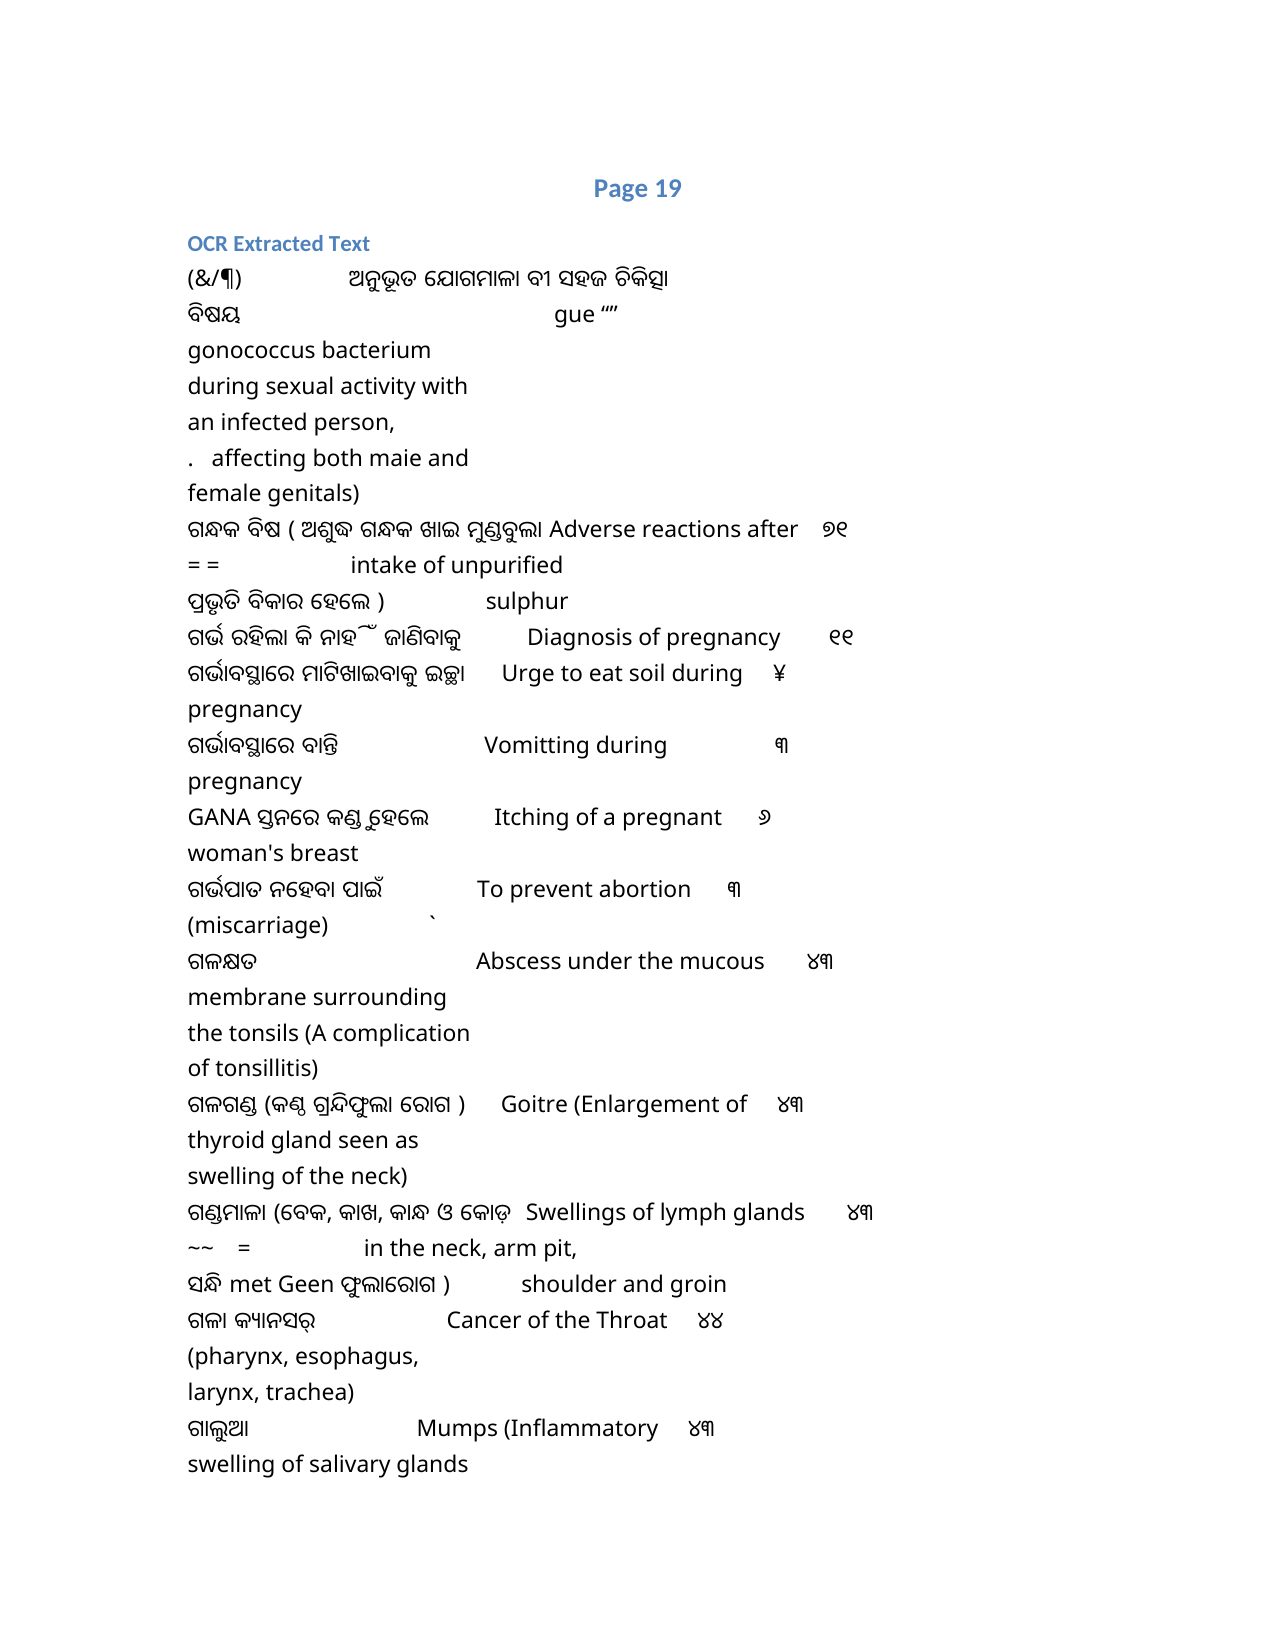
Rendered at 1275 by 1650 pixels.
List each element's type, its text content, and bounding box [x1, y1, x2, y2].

subtitle OCR Extracted Text [187, 229, 1087, 258]
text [187, 262, 1087, 1479]
subtitle Page 19 [187, 171, 1087, 204]
